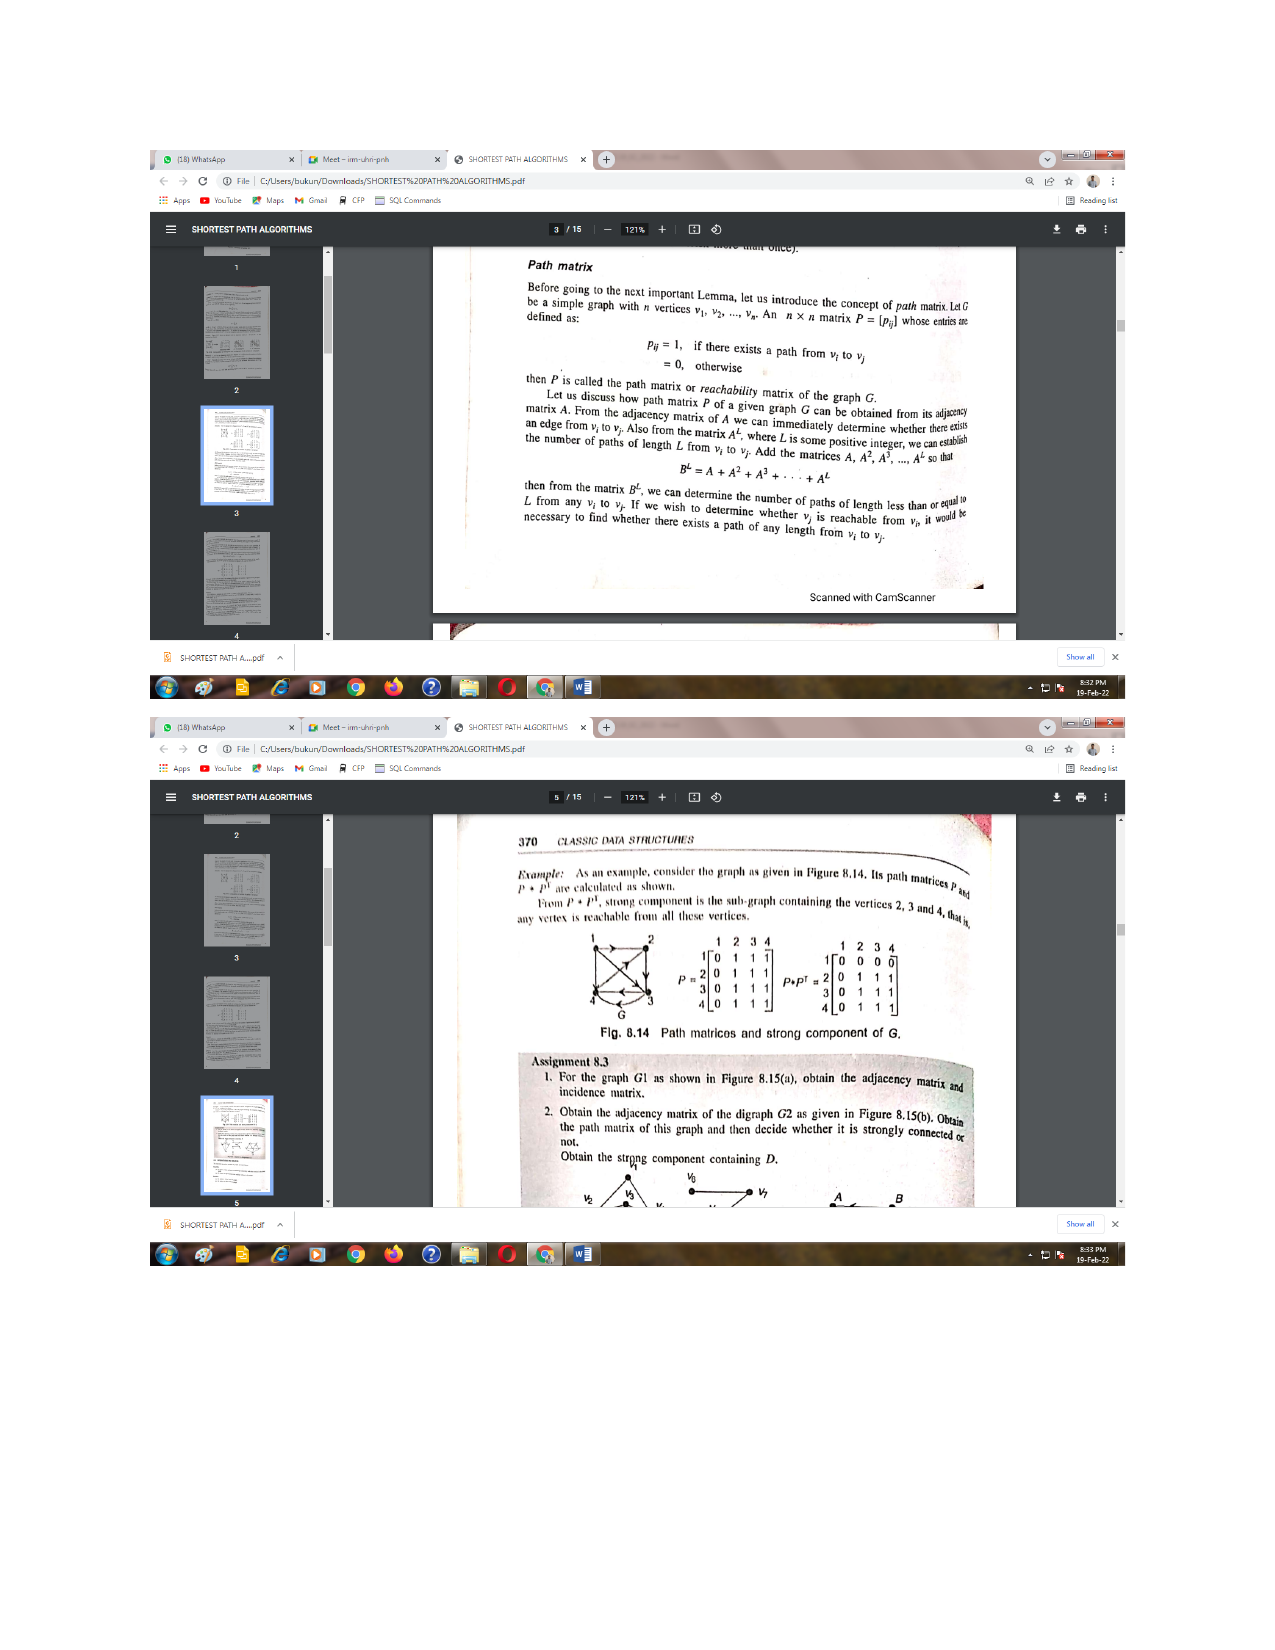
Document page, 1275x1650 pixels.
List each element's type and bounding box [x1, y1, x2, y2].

picture [150, 717, 1125, 1266]
picture [150, 150, 1125, 699]
